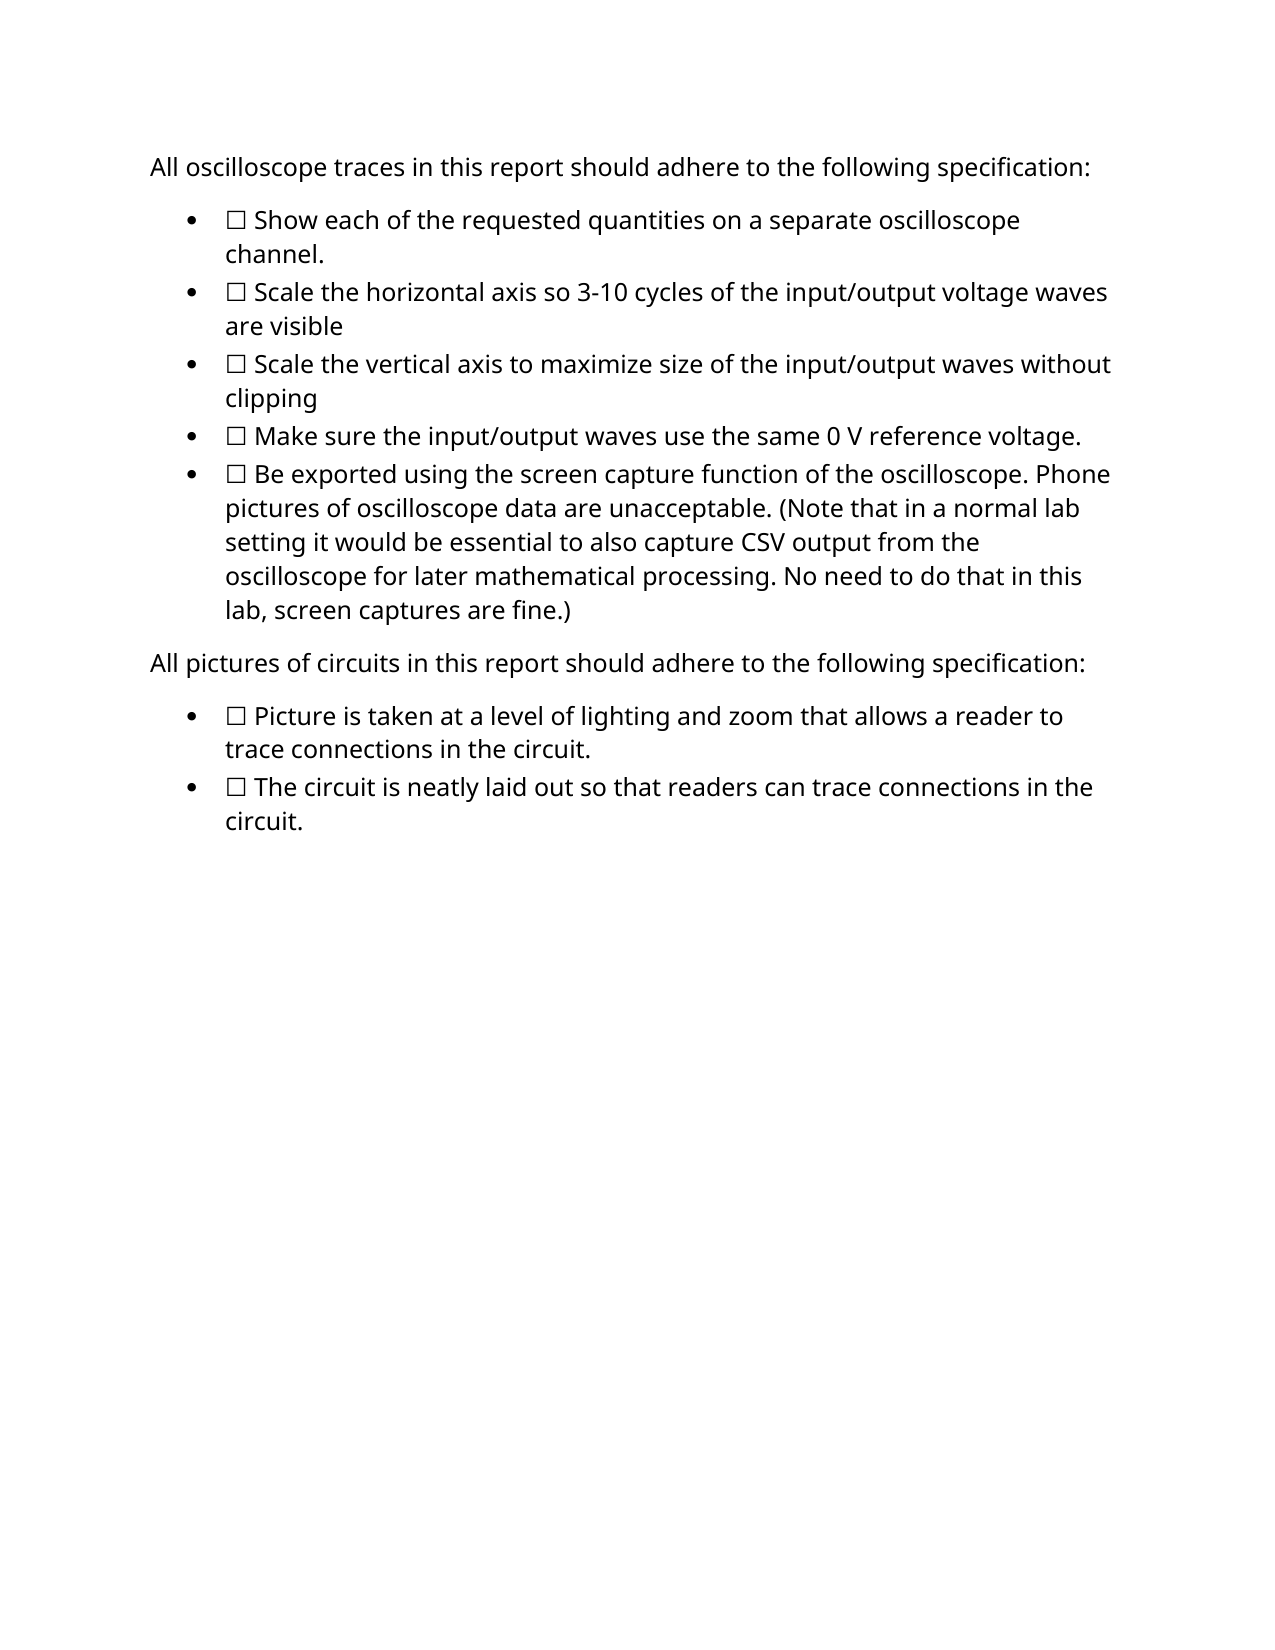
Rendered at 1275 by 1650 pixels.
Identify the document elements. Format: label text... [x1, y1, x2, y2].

text All oscilloscope traces in this report should adhere to the following specification: [150, 150, 1125, 184]
list ☐ Picture is taken at a level of lighting and zoom that allows a reader to trace connections in the circuit. [187, 698, 1125, 766]
list ☐ Make sure the input/output waves use the same 0 V reference voltage. [187, 418, 1125, 452]
list ☐ Be exported using the screen capture function of the oscilloscope. Phone pictures of oscilloscope data are unacceptable. (Note that in a normal lab setting it would be essential to also capture CSV output from the oscilloscope for later mathematical processing. No need to do that in this lab, screen captures are fine.) [187, 456, 1125, 627]
list ☐ Scale the horizontal axis so 3-10 cycles of the input/output voltage waves are visible [187, 275, 1125, 343]
list ☐ Show each of the requested quantities on a separate oscilloscope channel. [187, 203, 1125, 271]
text All pictures of circuits in this report should adhere to the following specification: [150, 645, 1125, 679]
list ☐ Scale the vertical axis to maximize size of the input/output waves without clipping [187, 347, 1125, 415]
list ☐ The circuit is neatly laid out so that readers can trace connections in the circuit. [187, 770, 1125, 838]
